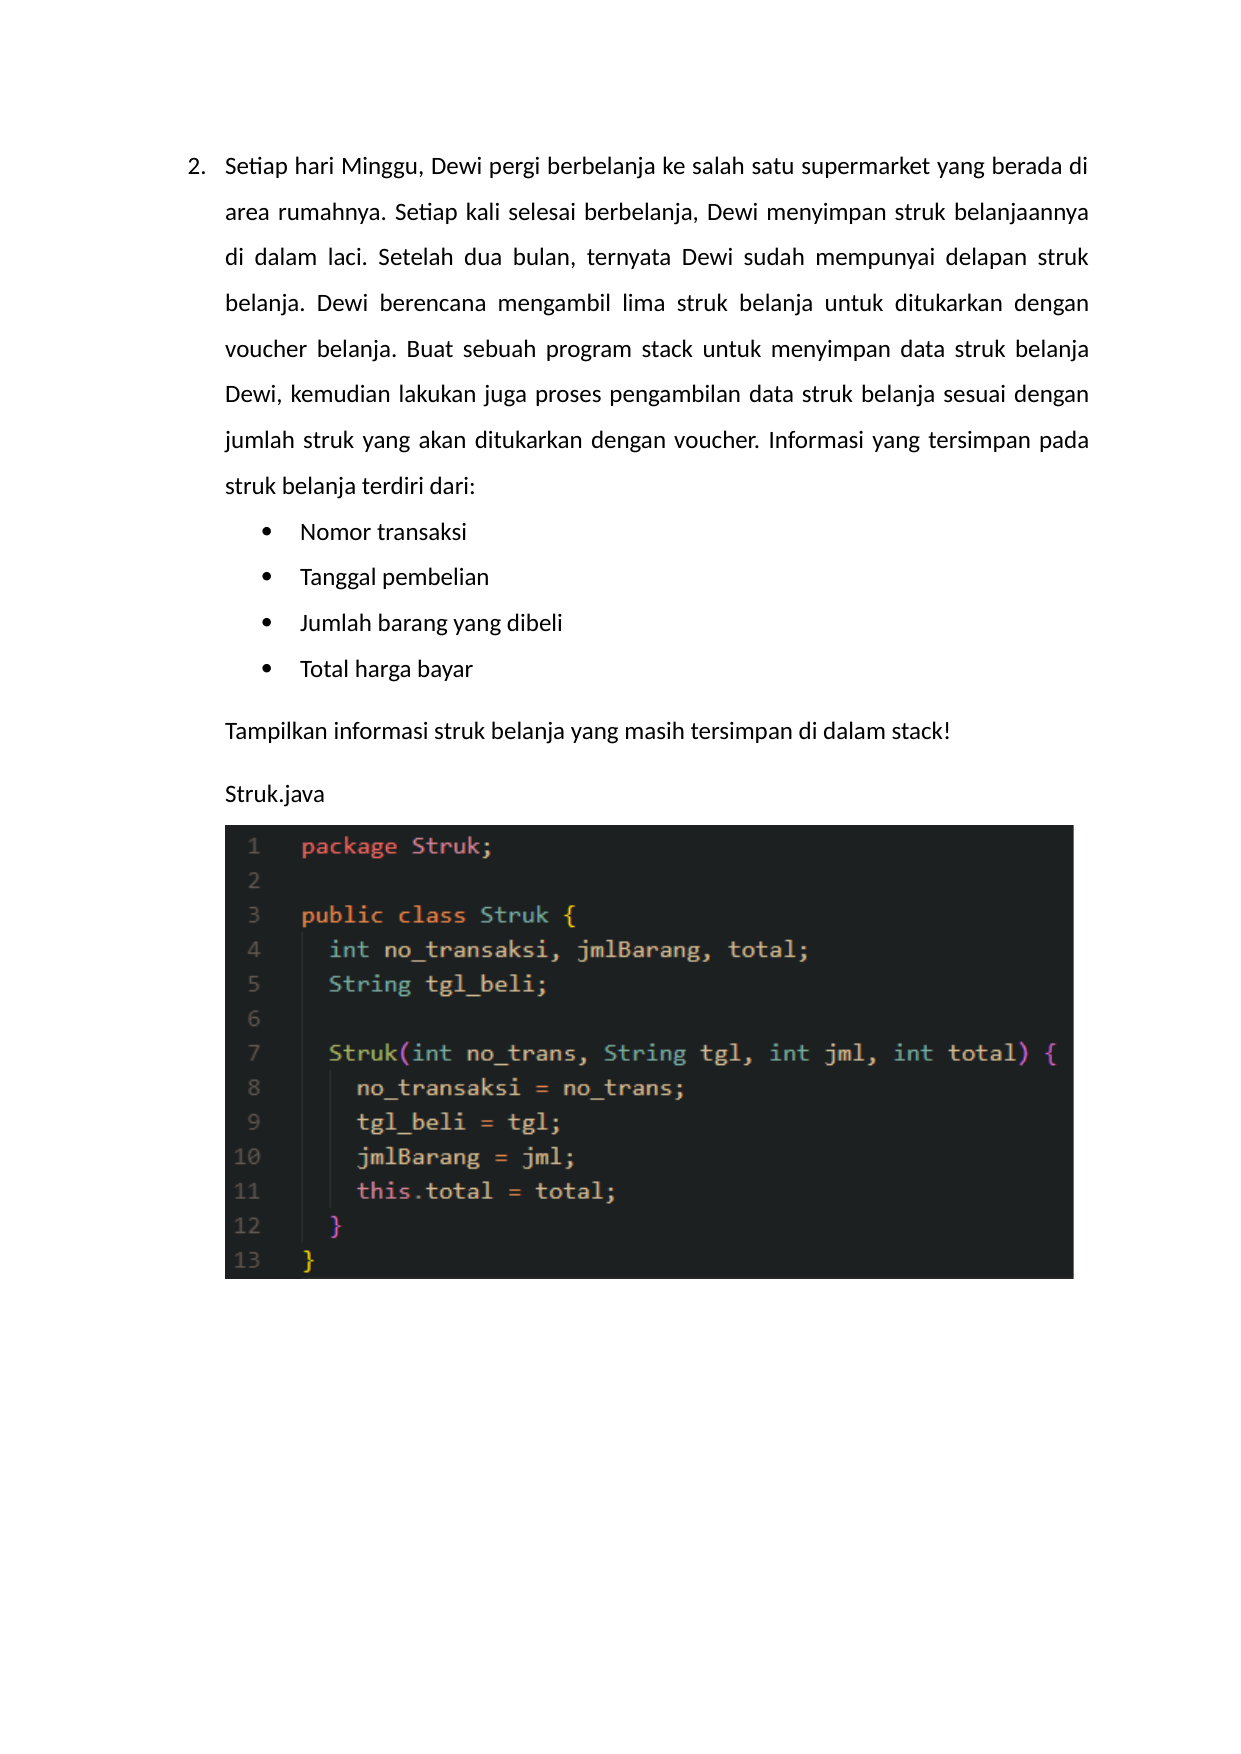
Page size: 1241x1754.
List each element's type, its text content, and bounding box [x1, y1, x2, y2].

list Total harga bayar [262, 653, 1090, 683]
text Struk.java [225, 778, 1090, 808]
list Jumlah barang yang dibeli [262, 607, 1090, 638]
list Tanggal pembelian [262, 562, 1090, 592]
text Tampilkan informasi struk belanja yang masih tersimpan di dalam stack! [225, 715, 1090, 746]
list Nomor transaksi [262, 516, 1090, 546]
list Setiap hari Minggu, Dewi pergi berbelanja ke salah satu supermarket yang berada di area rumahnya. Setiap kali selesai berbelanja, Dewi menyimpan struk belanjaannya di dalam laci. Setelah dua bulan, ternyata Dewi sudah mempunyai delapan struk belanja. Dewi berencana mengambil lima struk belanja untuk ditukarkan dengan voucher belanja. Buat sebuah program stack untuk menyimpan data struk belanja Dewi, kemudian lakukan juga proses pengambilan data struk belanja sesuai dengan jumlah struk yang akan ditukarkan dengan voucher. Informasi yang tersimpan pada struk belanja terdiri dari: [187, 150, 1090, 501]
picture [225, 825, 1074, 1279]
